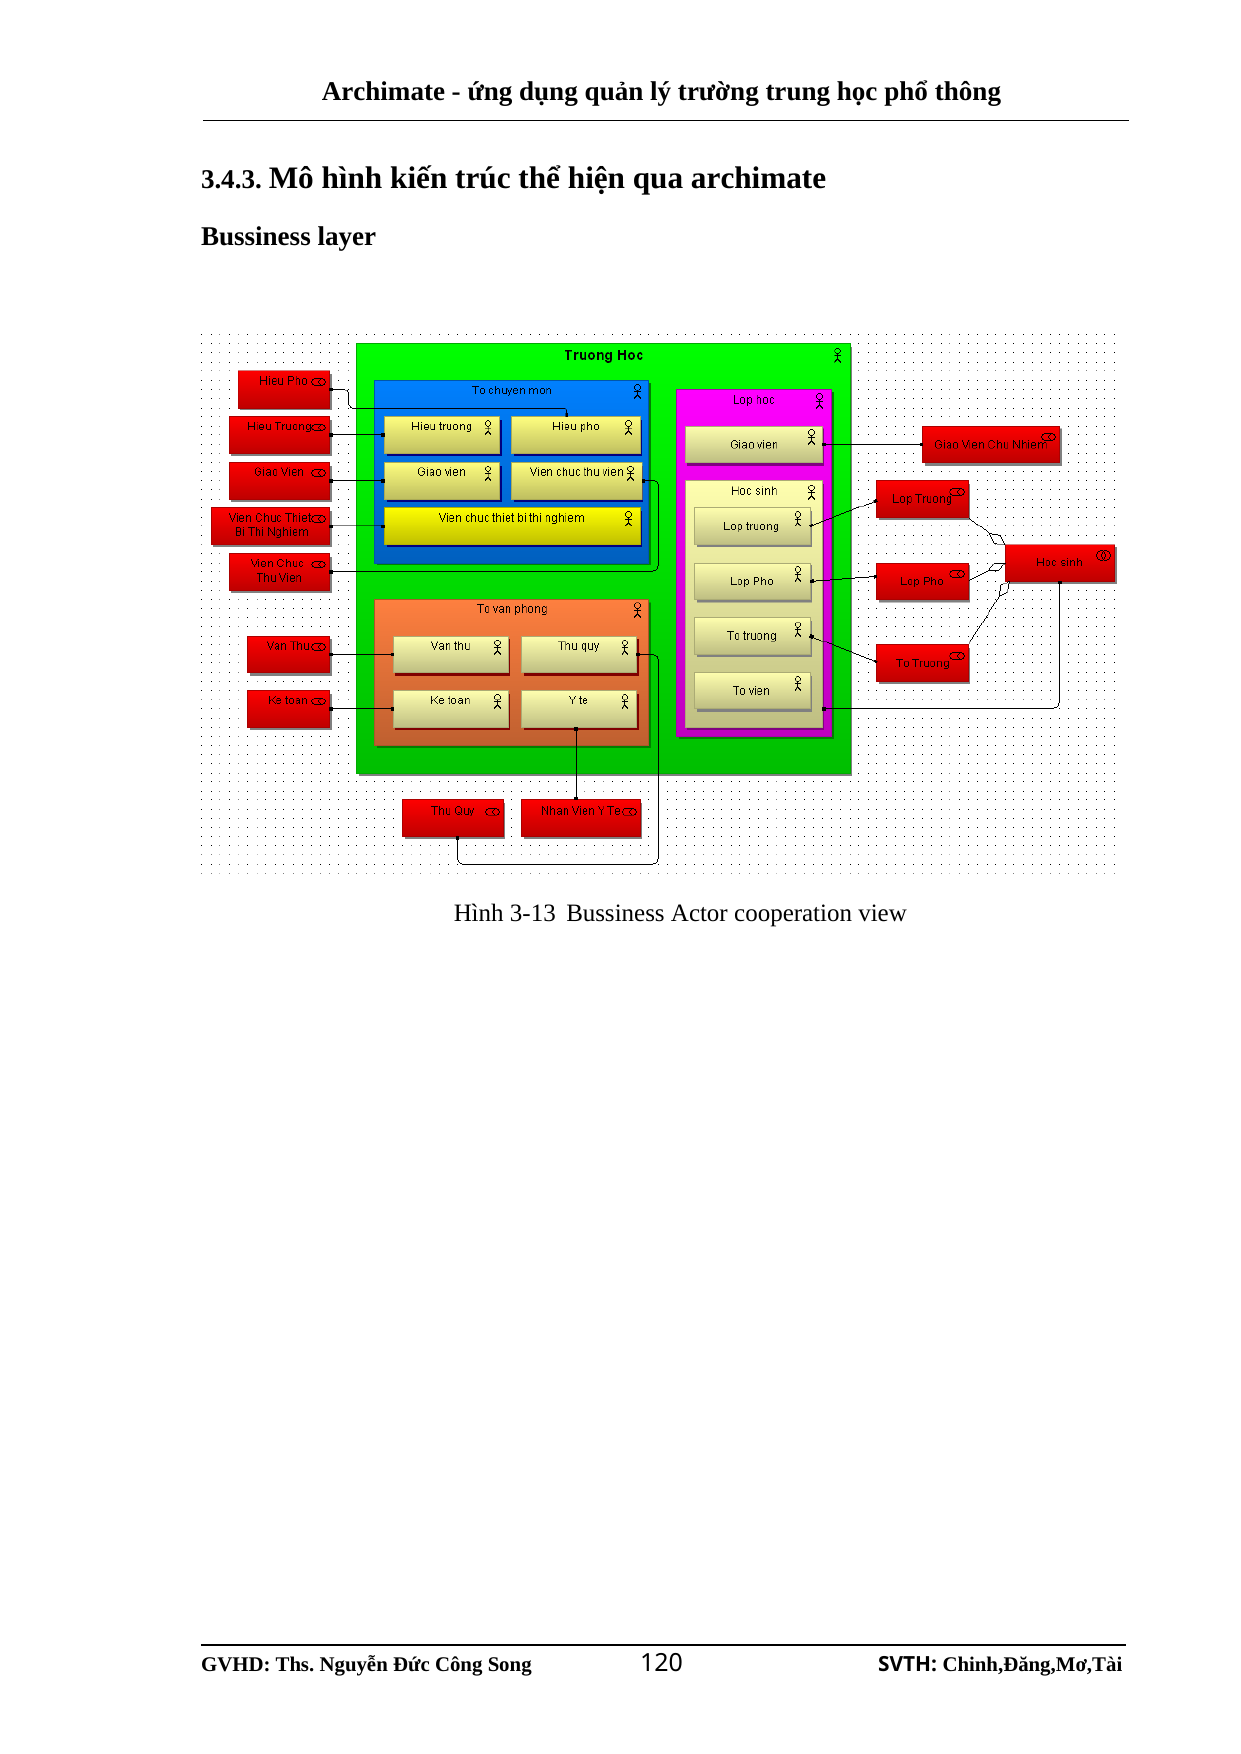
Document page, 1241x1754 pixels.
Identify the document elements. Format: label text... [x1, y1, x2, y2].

picture [200, 332, 1123, 874]
text Bussiness Actor cooperation view [238, 898, 1122, 927]
text Bussiness layer [201, 220, 1122, 252]
list Mô hình kiến trúc thể hiện qua archimate [201, 159, 1122, 195]
